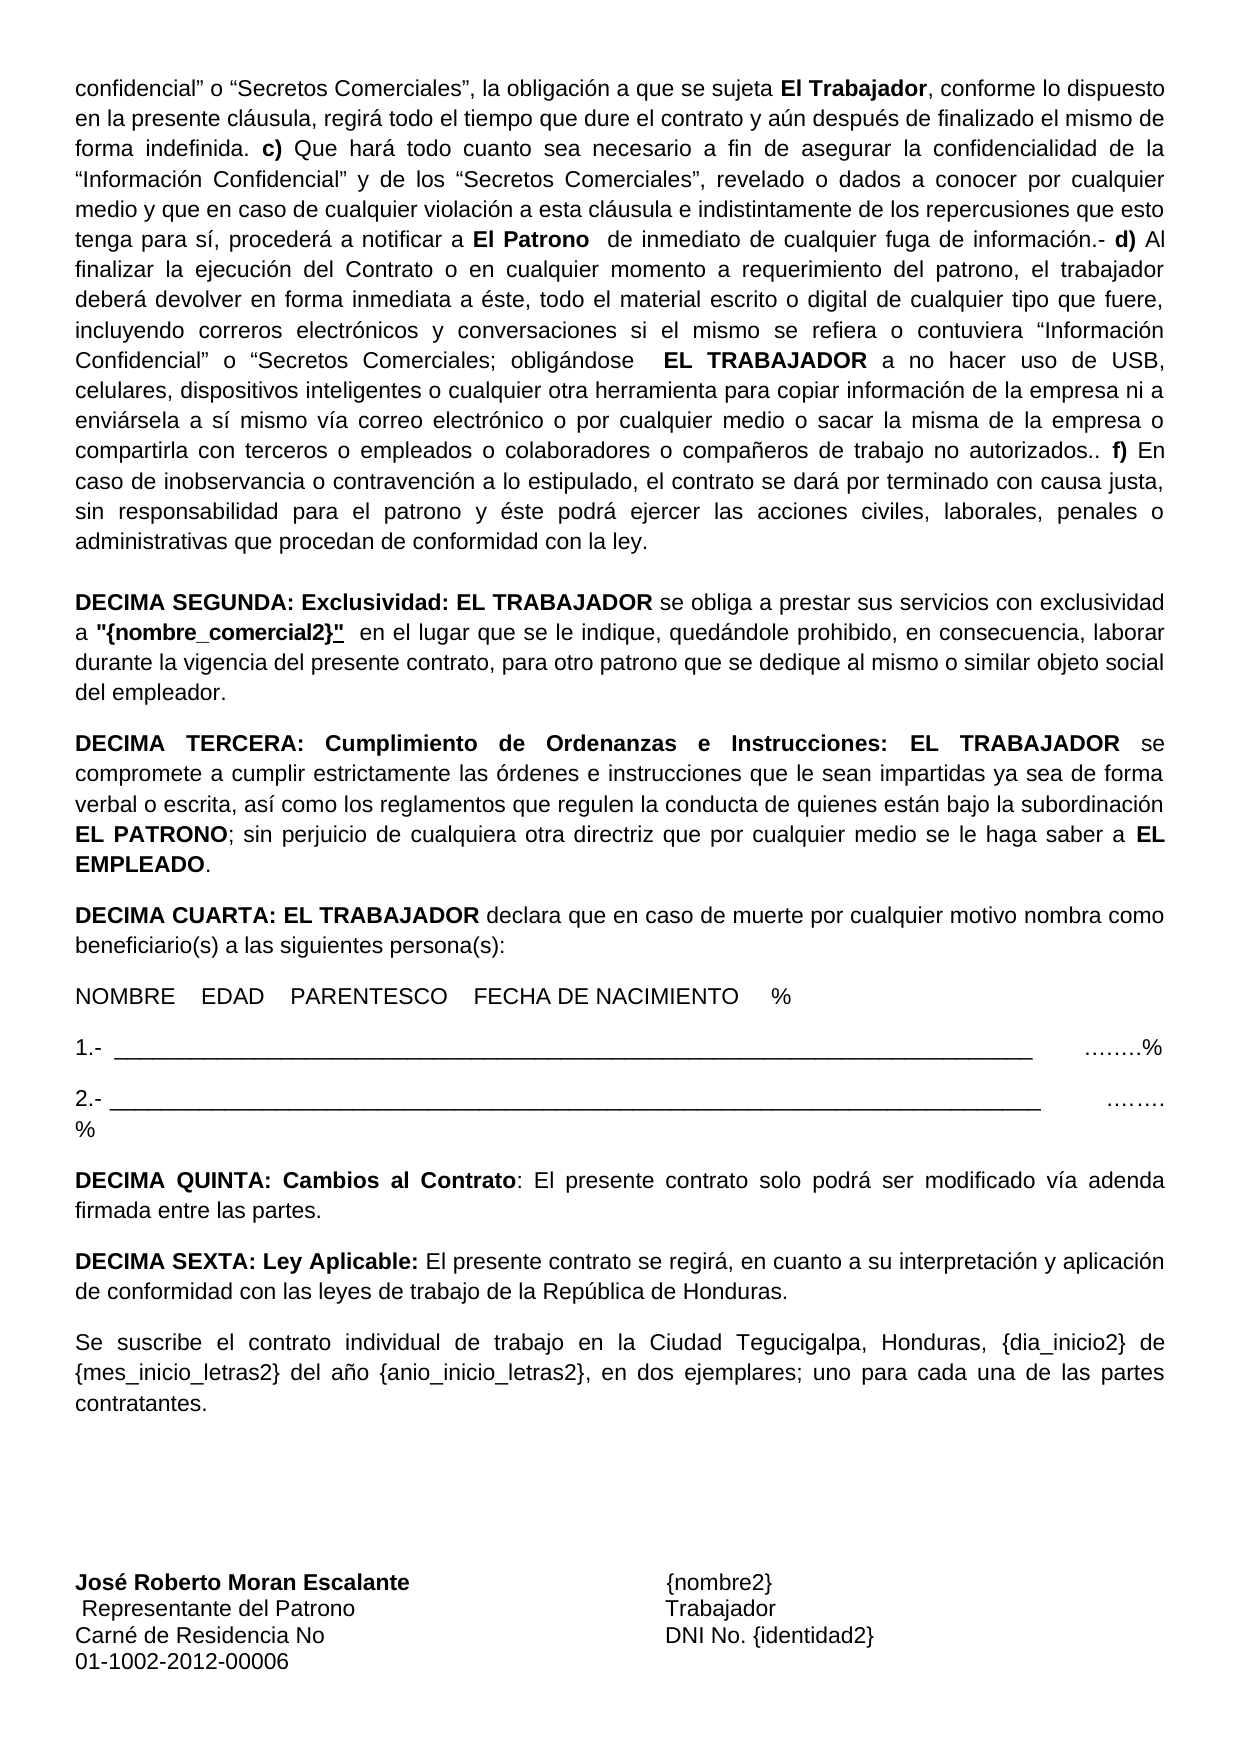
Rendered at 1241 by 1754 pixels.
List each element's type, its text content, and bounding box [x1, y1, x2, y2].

text DECIMA SEXTA: Ley Aplicable: El presente contrato se regirá, en cuanto a su interpretación y aplicación de conformidad con las leyes de trabajo de la República de Honduras. [75, 1248, 1165, 1304]
text NOMBRE EDAD PARENTESCO FECHA DE NACIMIENTO % [75, 983, 1165, 1010]
text DECIMA SEGUNDA: Exclusividad: EL TRABAJADOR se obliga a prestar sus servicios con exclusividad a "{nombre_comercial2}" en el lugar que se le indique, quedándole prohibido, en consecuencia, laborar durante la vigencia del presente contrato, para otro patrono que se dedique al mismo o similar objeto social del empleador. [75, 588, 1165, 706]
text 01-1002-2012-00006 [75, 1648, 1165, 1674]
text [75, 75, 1165, 554]
text 2.- _________________________________________________________________________ .…….% [75, 1085, 1165, 1142]
text DECIMA TERCERA: Cumplimiento de Ordenanzas e Instrucciones: EL TRABAJADOR se compromete a cumplir estrictamente las órdenes e instrucciones que le sean impartidas ya sea de forma verbal o escrita, así como los reglamentos que regulen la conducta de quienes están bajo la subordinación EL PATRONO; sin perjuicio de cualquiera otra directriz que por cualquier medio se le haga saber a EL EMPLEADO. [75, 730, 1165, 877]
text José Roberto Moran Escalante {nombre2} [75, 1569, 1165, 1595]
text DECIMA CUARTA: EL TRABAJADOR declara que en caso de muerte por cualquier motivo nombra como beneficiario(s) a las siguientes persona(s): [75, 902, 1165, 959]
text 1.- ________________________________________________________________________ ….….% [75, 1034, 1165, 1061]
text Representante del Patrono Trabajador [75, 1595, 1165, 1622]
text DECIMA QUINTA: Cambios al Contrato: El presente contrato solo podrá ser modificado vía adenda firmada entre las partes. [75, 1167, 1165, 1223]
text Carné de Residencia No DNI No. {identidad2} [75, 1622, 1165, 1648]
text Se suscribe el contrato individual de trabajo en la Ciudad Tegucigalpa, Honduras, {dia_inicio2} de {mes_inicio_letras2} del año {anio_inicio_letras2}, en dos ejemplares; uno para cada una de las partes contratantes. [75, 1329, 1165, 1416]
